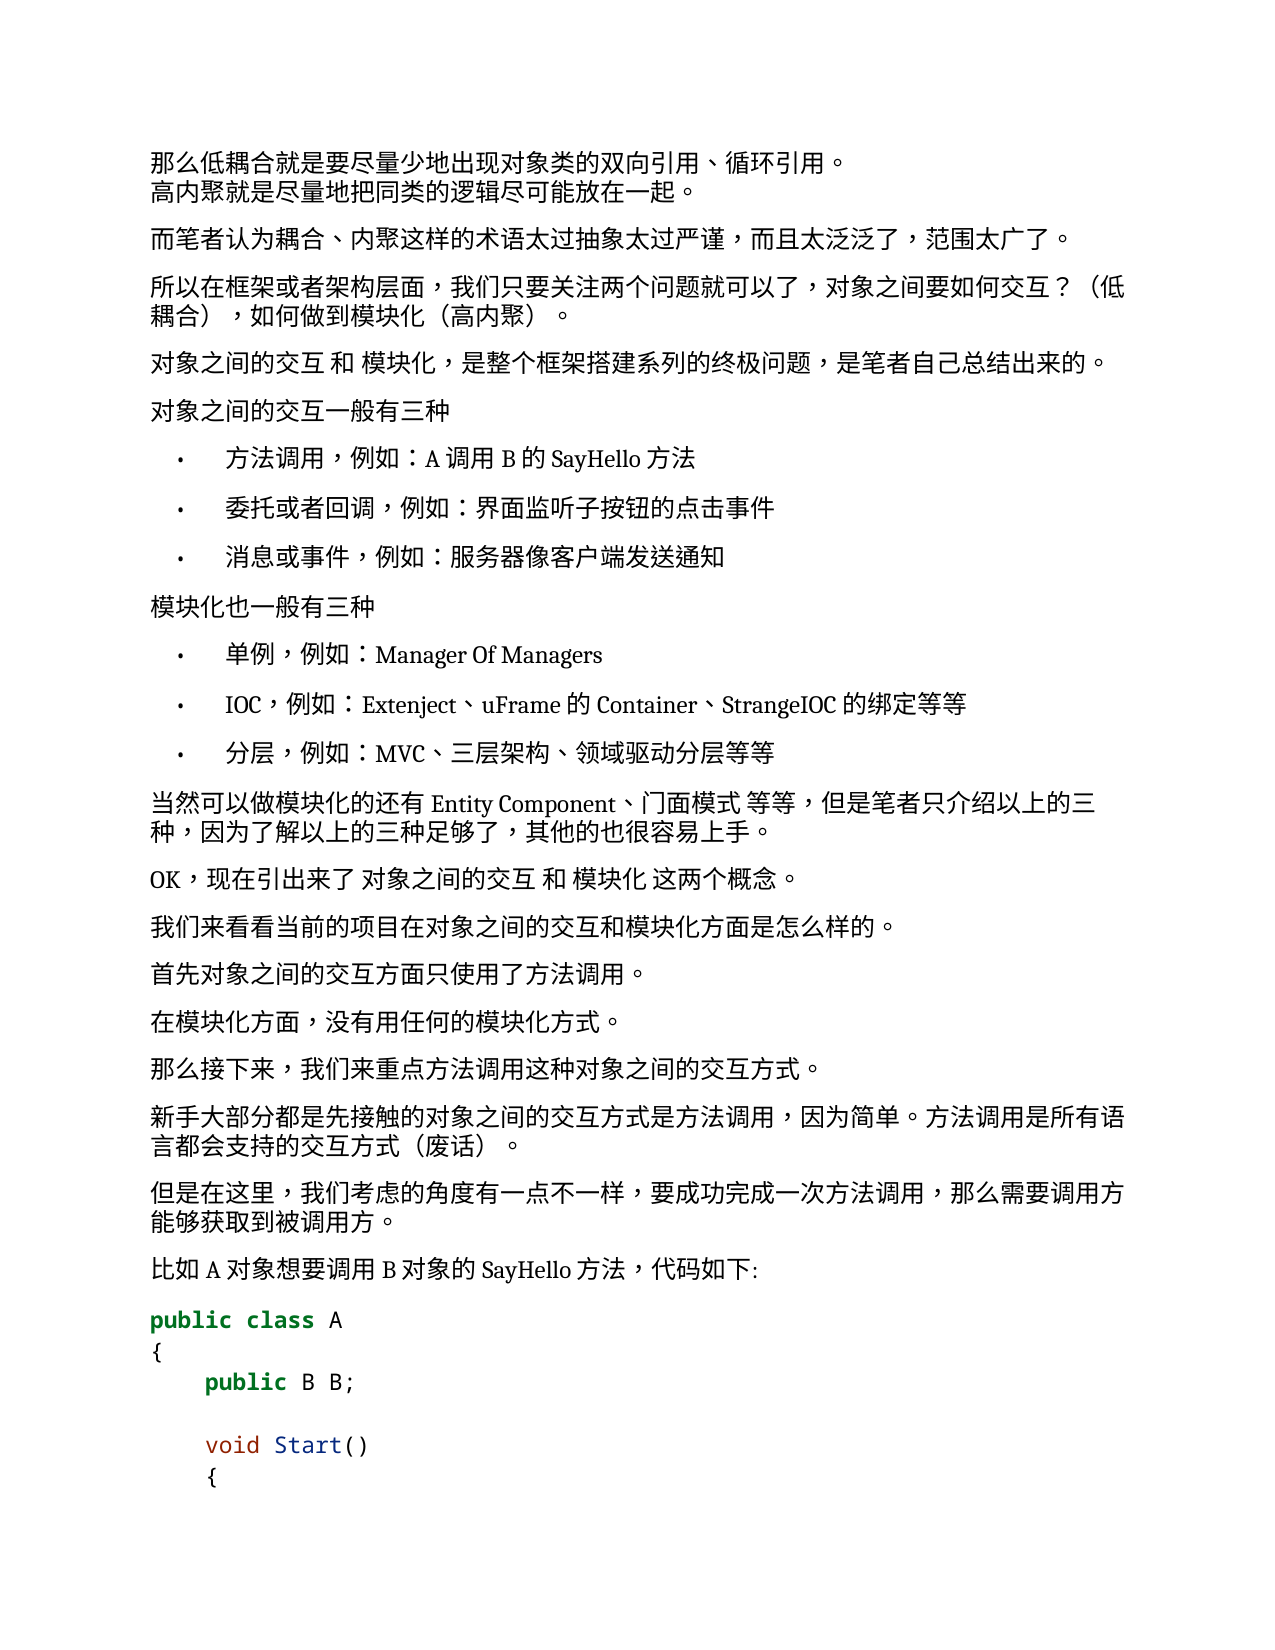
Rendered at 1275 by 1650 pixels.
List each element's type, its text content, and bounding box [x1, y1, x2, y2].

text 那么接下来，我们来重点方法调用这种对象之间的交互方式。 [150, 1056, 1125, 1085]
list 消息或事件，例如：服务器像客户端发送通知 [175, 544, 1125, 573]
text 在模块化方面，没有用任何的模块化方式。 [150, 1009, 1125, 1037]
text 新手大部分都是先接触的对象之间的交互方式是方法调用，因为简单。方法调用是所有语言都会支持的交互方式（废话）。 [150, 1104, 1125, 1161]
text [150, 1304, 1125, 1491]
text 模块化也一般有三种 [150, 594, 1125, 622]
text 而笔者认为耦合、内聚这样的术语太过抽象太过严谨，而且太泛泛了，范围太广了。 [150, 226, 1125, 255]
text 对象之间的交互 和 模块化，是整个框架搭建系列的终极问题，是笔者自己总结出来的。 [150, 350, 1125, 379]
text 当然可以做模块化的还有 Entity Component、门面模式 等等，但是笔者只介绍以上的三种，因为了解以上的三种足够了，其他的也很容易上手。 [150, 790, 1125, 847]
list IOC，例如：Extenject、uFrame 的 Container、StrangeIOC 的绑定等等 [175, 691, 1125, 719]
text 首先对象之间的交互方面只使用了方法调用。 [150, 961, 1125, 990]
text 对象之间的交互一般有三种 [150, 397, 1125, 426]
text 但是在这里，我们考虑的角度有一点不一样，要成功完成一次方法调用，那么需要调用方能够获取到被调用方。 [150, 1180, 1125, 1237]
list 方法调用，例如：A 调用 B 的 SayHello 方法 [175, 445, 1125, 474]
list 委托或者回调，例如：界面监听子按钮的点击事件 [175, 494, 1125, 523]
list 分层，例如：MVC、三层架构、领域驱动分层等等 [175, 740, 1125, 769]
text 我们来看看当前的项目在对象之间的交互和模块化方面是怎么样的。 [150, 914, 1125, 942]
text 比如 A 对象想要调用 B 对象的 SayHello 方法，代码如下: [150, 1256, 1125, 1285]
text OK，现在引出来了 对象之间的交互 和 模块化 这两个概念。 [150, 866, 1125, 895]
text 所以在框架或者架构层面，我们只要关注两个问题就可以了，对象之间要如何交互？（低耦合），如何做到模块化（高内聚）。 [150, 274, 1125, 331]
list 单例，例如：Manager Of Managers [175, 641, 1125, 670]
text 那么低耦合就是要尽量少地出现对象类的双向引用、循环引用。 高内聚就是尽量地把同类的逻辑尽可能放在一起。 [150, 150, 1125, 207]
